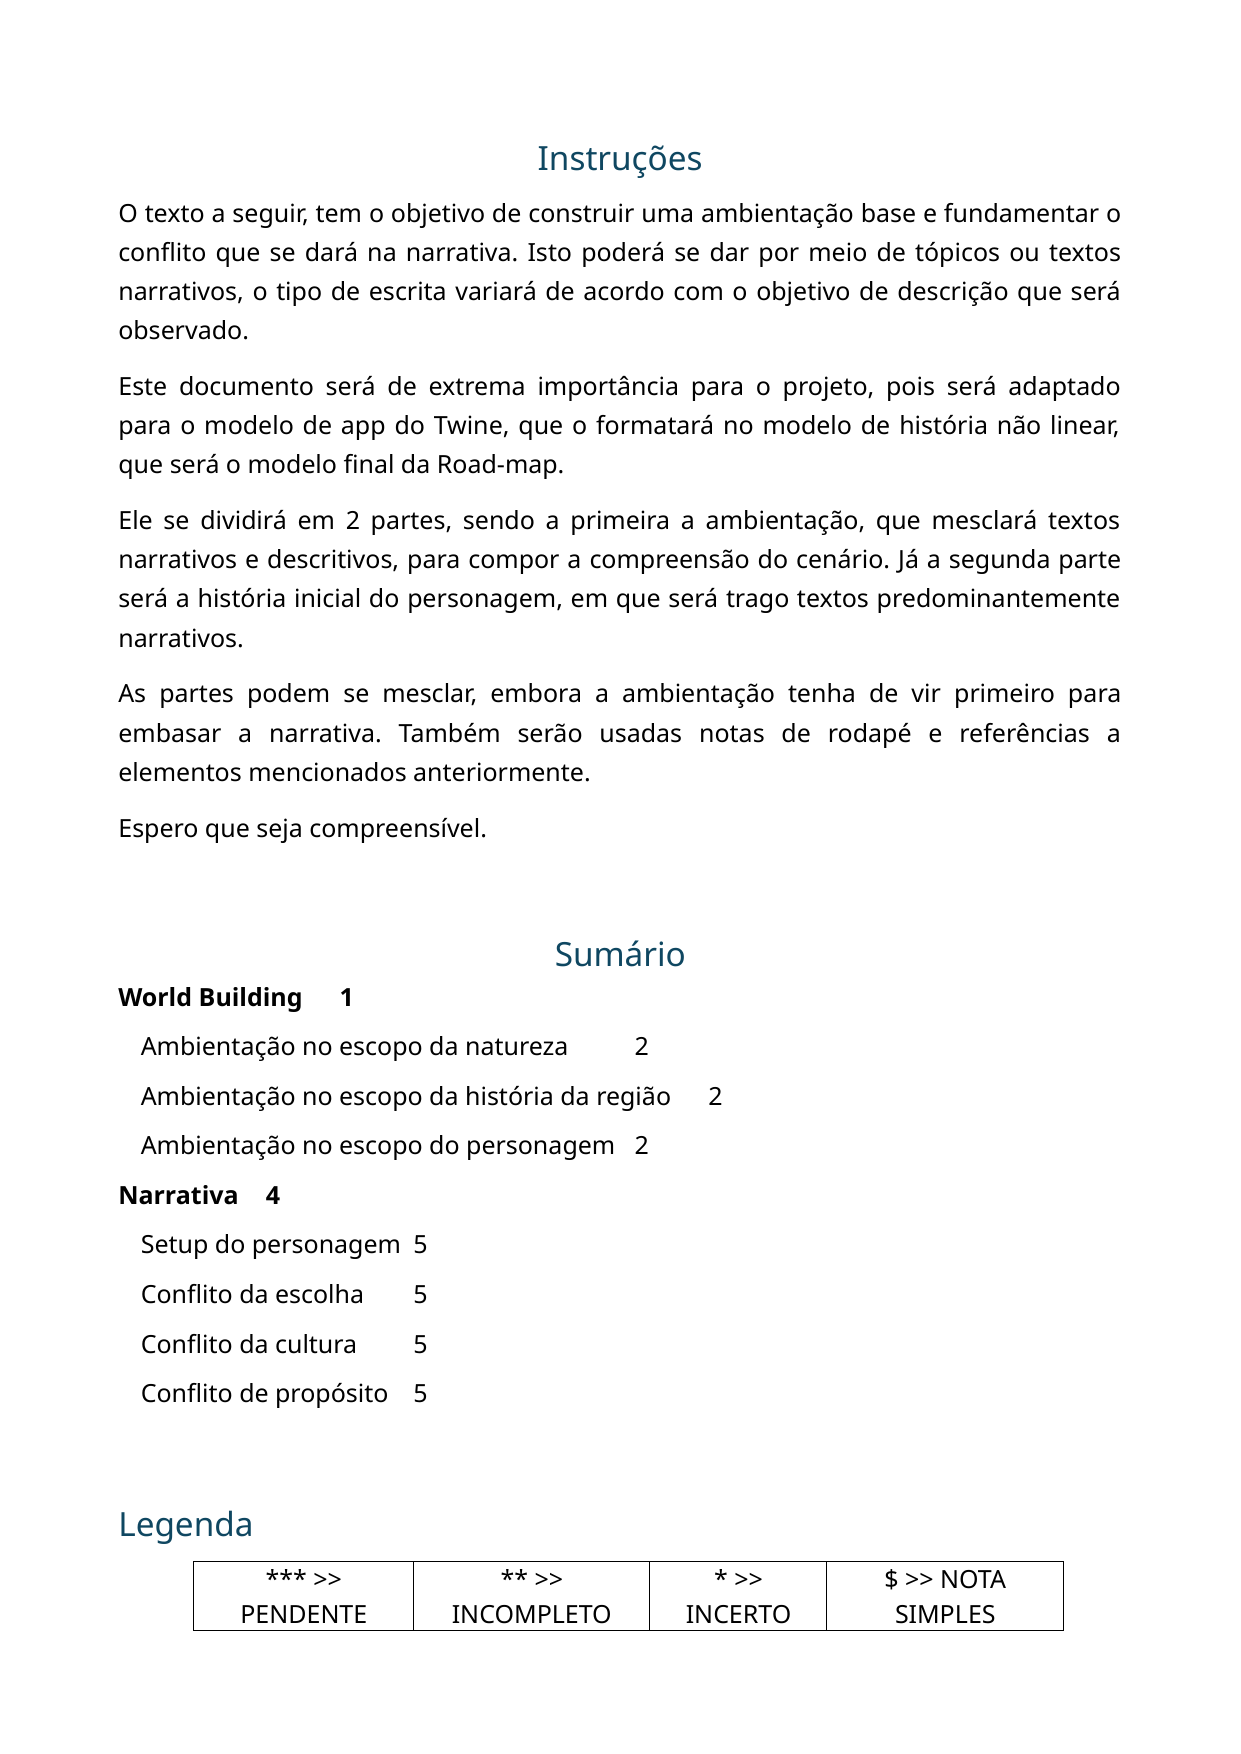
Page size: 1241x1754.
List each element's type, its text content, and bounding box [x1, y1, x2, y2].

text Este documento será de extrema importância para o projeto, pois será adaptado para o modelo de app do Twine, que o formatará no modelo de história não linear, que será o modelo final da Road-map. [118, 369, 1122, 481]
subtitle Legenda [118, 1501, 1122, 1546]
table_header * >> INCERTO [650, 1562, 826, 1630]
text Espero que seja compreensível. [118, 810, 1122, 844]
subtitle Instruções [118, 135, 1122, 180]
table_header $ >> NOTA SIMPLES [827, 1562, 1063, 1630]
table_header ** >> INCOMPLETO [414, 1562, 649, 1630]
text As partes podem se mesclar, embora a ambientação tenha de vir primeiro para embasar a narrativa. Também serão usadas notas de rodapé e referências a elementos mencionados anteriormente. [118, 676, 1122, 788]
text Ele se dividirá em 2 partes, sendo a primeira a ambientação, que mesclará textos narrativos e descritivos, para compor a compreensão do cenário. Já a segunda parte será a história inicial do personagem, em que será trago textos predominantemente narrativos. [118, 503, 1122, 654]
table_header *** >> PENDENTE [194, 1562, 413, 1630]
text O texto a seguir, tem o objetivo de construir uma ambientação base e fundamentar o conflito que se dará na narrativa. Isto poderá se dar por meio de tópicos ou textos narrativos, o tipo de escrita variará de acordo com o objetivo de descrição que será observado. [118, 195, 1122, 347]
